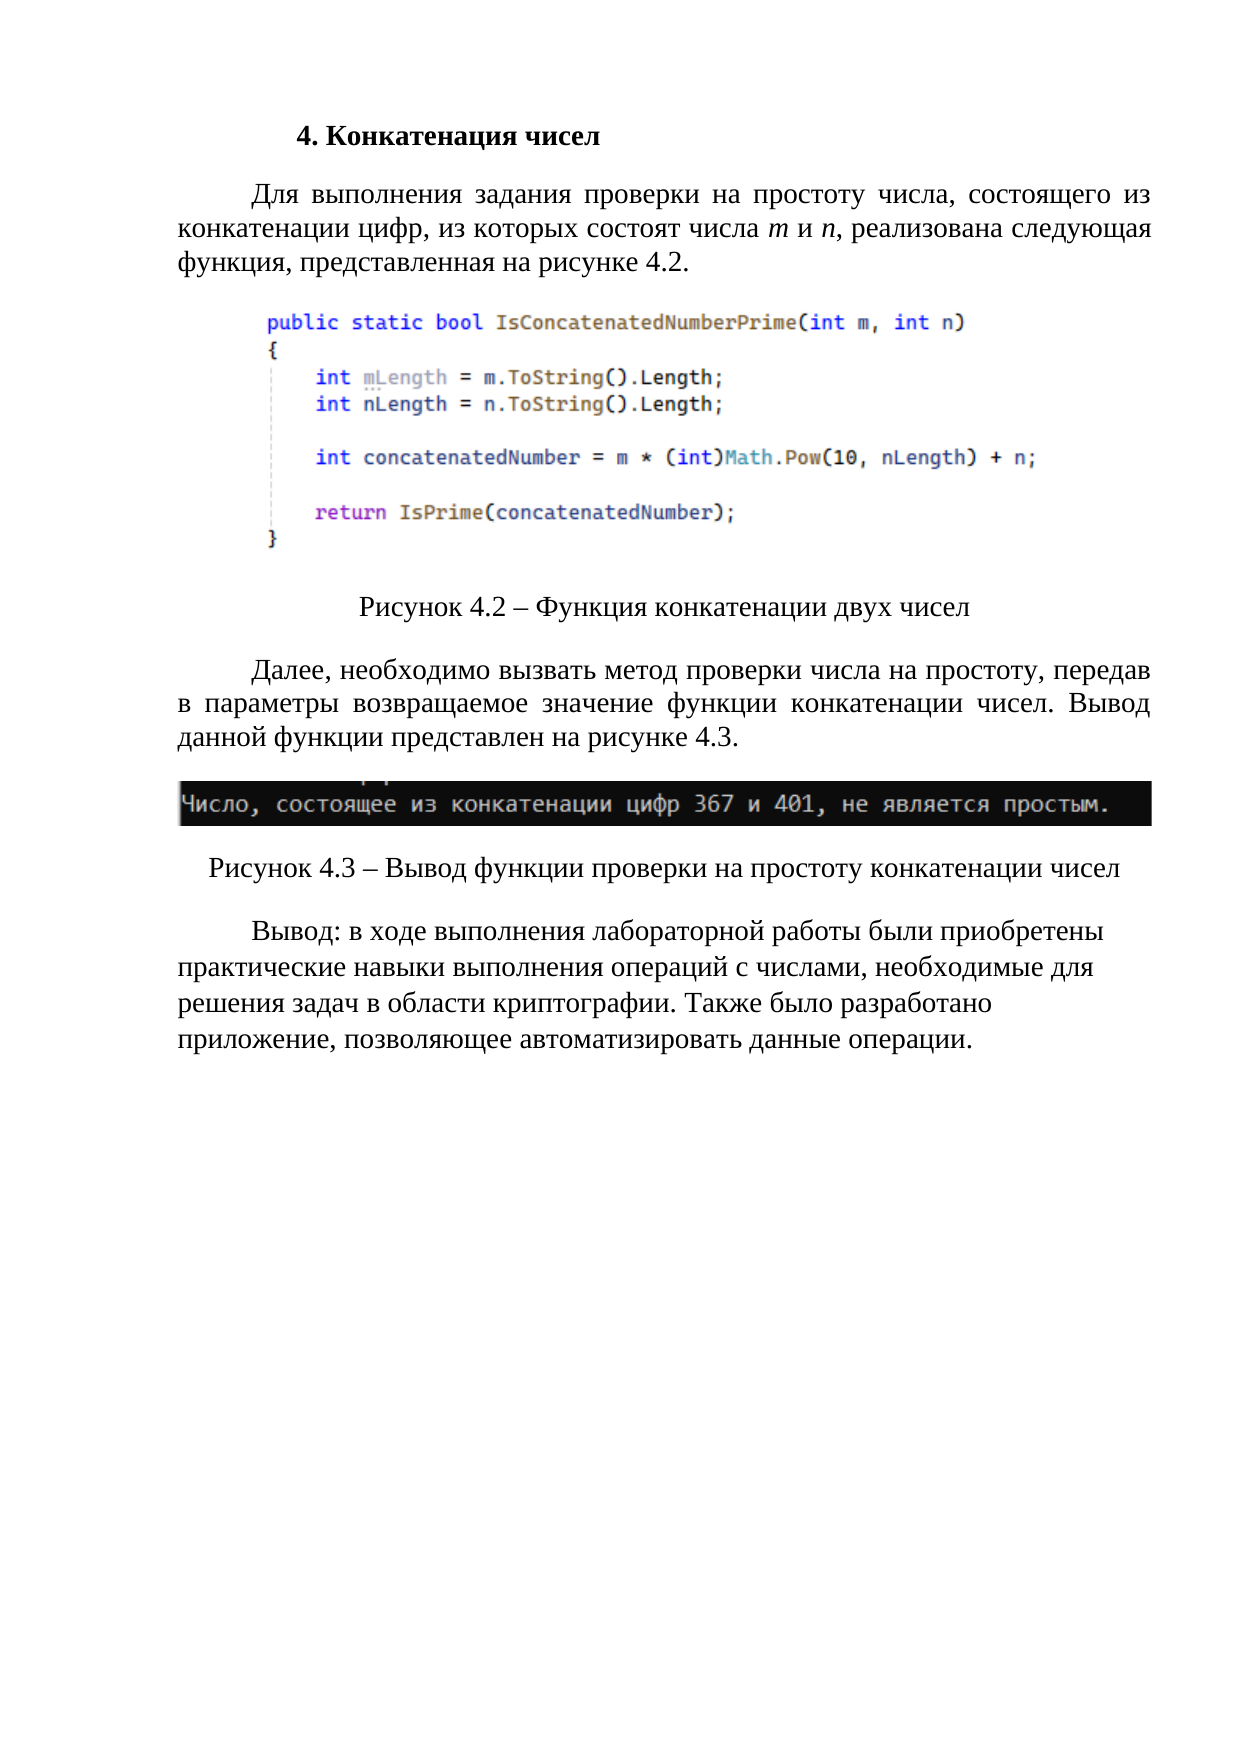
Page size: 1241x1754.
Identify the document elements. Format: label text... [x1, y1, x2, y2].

text Далее, необходимо вызвать метод проверки числа на простоту, передав в параметры возвращаемое значение функции конкатенации чисел. Вывод данной функции представлен на рисунке 4.3. [177, 652, 1152, 753]
picture [177, 781, 1152, 826]
picture [255, 306, 1074, 565]
text Для выполнения задания проверки на простоту числа, состоящего из конкатенации цифр, из которых состоят числа m и n, реализована следующая функция, представленная на рисунке 4.2. [177, 177, 1152, 277]
list Конкатенация чисел [296, 118, 1152, 152]
text Вывод: в ходе выполнения лабораторной работы были приобретены практические навыки выполнения операций с числами, необходимые для решения задач в области криптографии. Также было разработано приложение, позволяющее автоматизировать данные операции. [177, 913, 1152, 1055]
text Рисунок 4.3 – Вывод функции проверки на простоту конкатенации чисел [177, 850, 1152, 884]
text Рисунок 4.2 – Функция конкатенации двух чисел [177, 589, 1152, 623]
